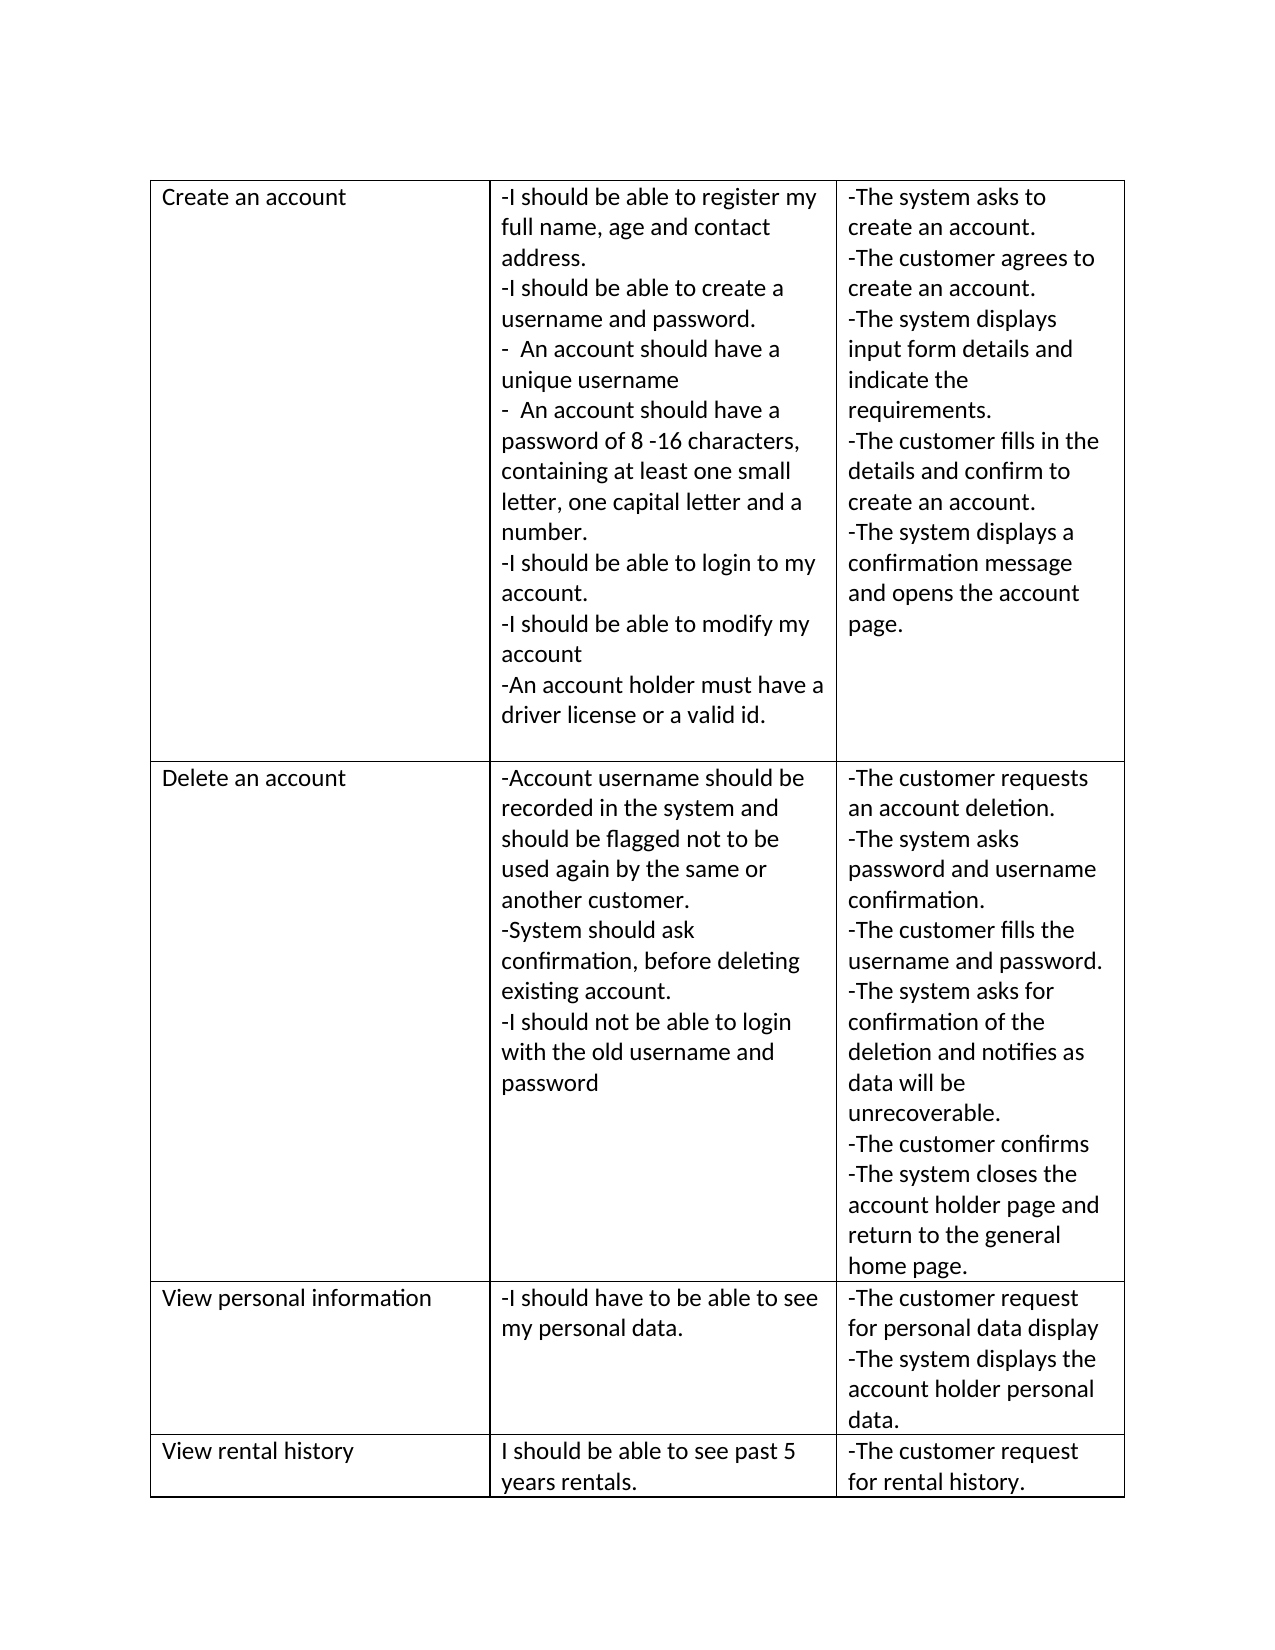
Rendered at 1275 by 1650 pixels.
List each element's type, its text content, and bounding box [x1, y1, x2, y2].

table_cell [837, 1435, 1124, 1496]
table_header -I should be able to register my full name, age and contact address. -I should be able to create a username and password. - An account should have a unique username - An account should have a password of 8 -16 characters, containing at least one small letter, one capital letter and a number. -I should be able to login to my account. -I should be able to modify my account -An account holder must have a driver license or a valid id. [491, 181, 836, 761]
table_cell -The customer request for personal data display -The system displays the account holder personal data. [837, 1282, 1124, 1434]
table_cell View personal information [151, 1282, 489, 1434]
table_cell -I should have to be able to see my personal data. [491, 1282, 836, 1434]
table_cell -The customer requests an account deletion. -The system asks password and username confirmation. -The customer fills the username and password. -The system asks for confirmation of the deletion and notifies as data will be unrecoverable. -The customer confirms -The system closes the account holder page and return to the general home page. [837, 762, 1124, 1281]
table_cell View rental history [151, 1435, 489, 1496]
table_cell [491, 1435, 836, 1496]
table_header Create an account [151, 181, 489, 761]
table_cell -Account username should be recorded in the system and should be flagged not to be used again by the same or another customer. -System should ask confirmation, before deleting existing account. -I should not be able to login with the old username and password [491, 762, 836, 1281]
table_header -The system asks to create an account. -The customer agrees to create an account. -The system displays input form details and indicate the requirements. -The customer fills in the details and confirm to create an account. -The system displays a confirmation message and opens the account page. [837, 181, 1124, 761]
table_cell Delete an account [151, 762, 489, 1281]
